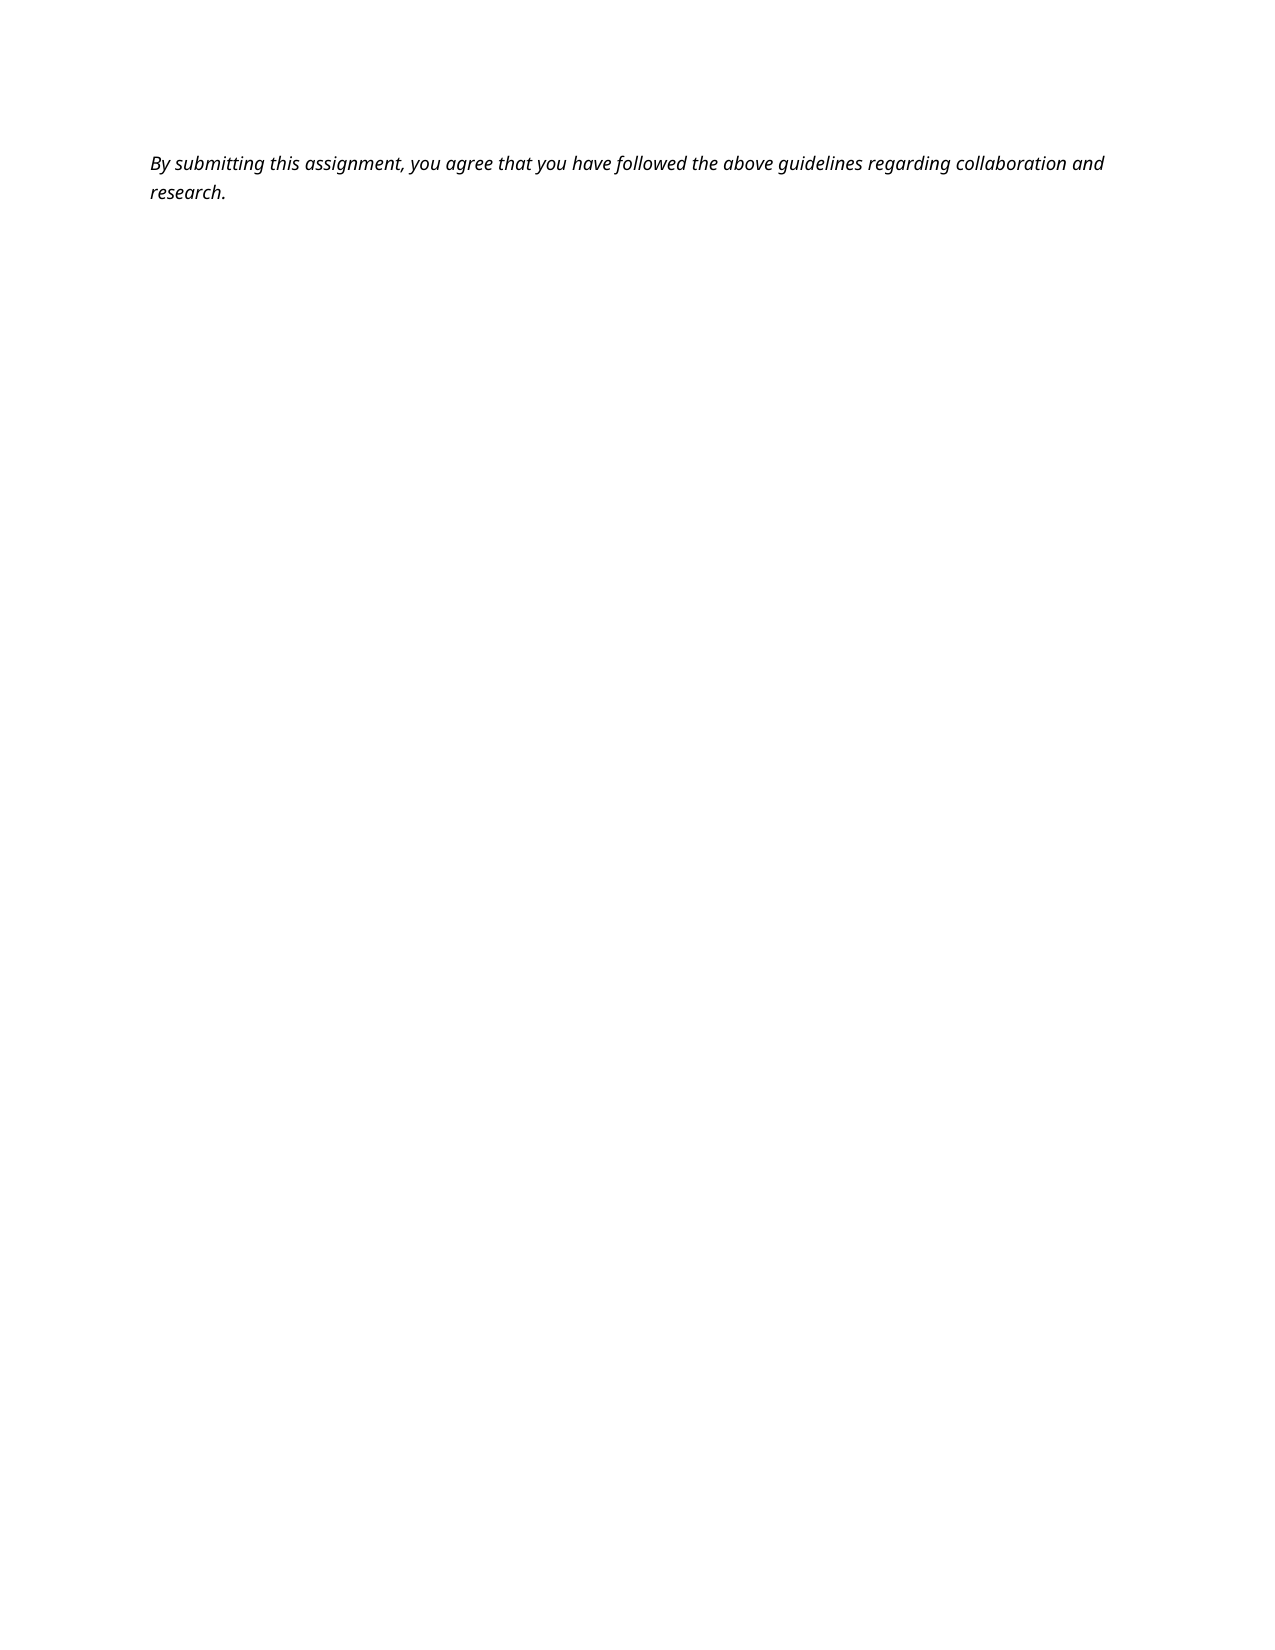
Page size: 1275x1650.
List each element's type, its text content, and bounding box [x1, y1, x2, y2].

title By submitting this assignment, you agree that you have followed the above guidelines regarding collaboration and research. [150, 150, 1125, 205]
